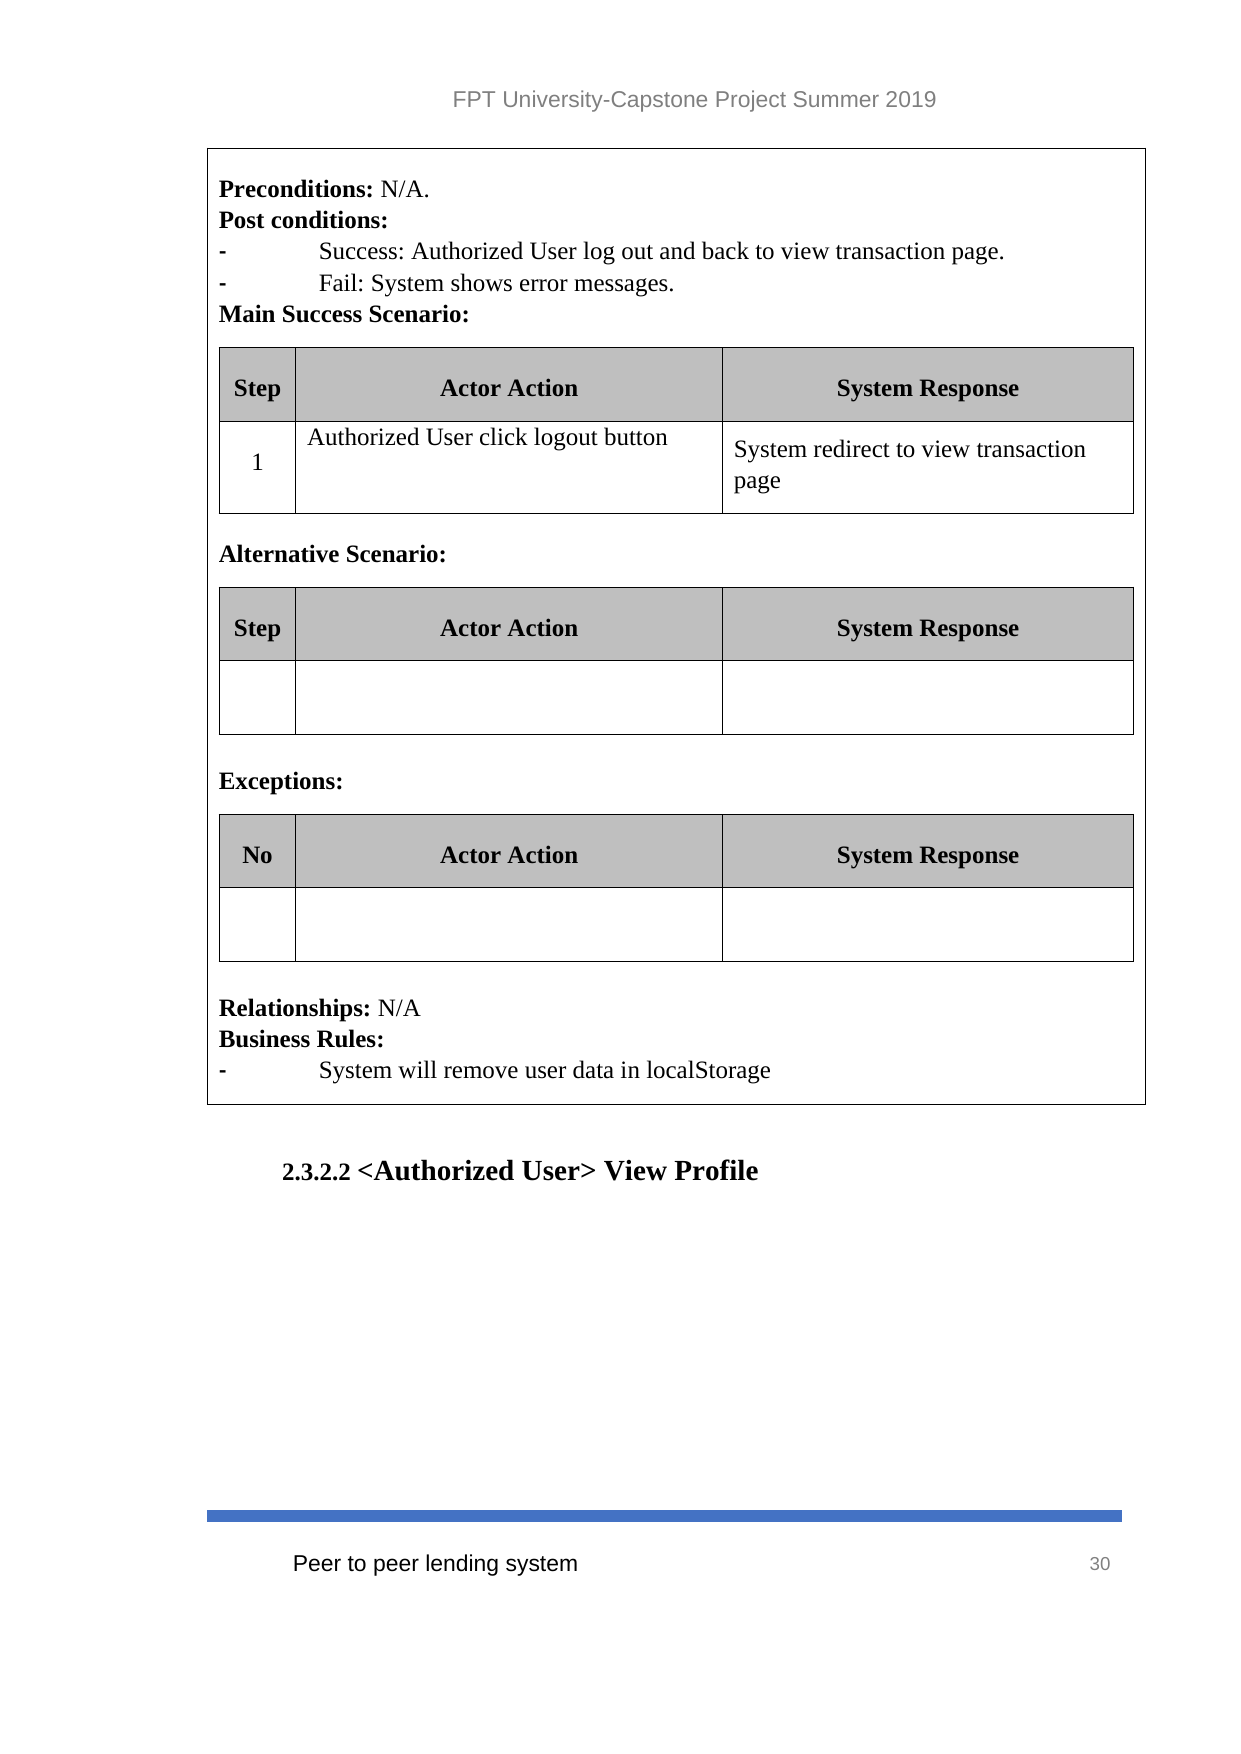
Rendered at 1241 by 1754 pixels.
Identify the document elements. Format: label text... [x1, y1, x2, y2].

list <Authorized User> View Profile [282, 1153, 1122, 1187]
